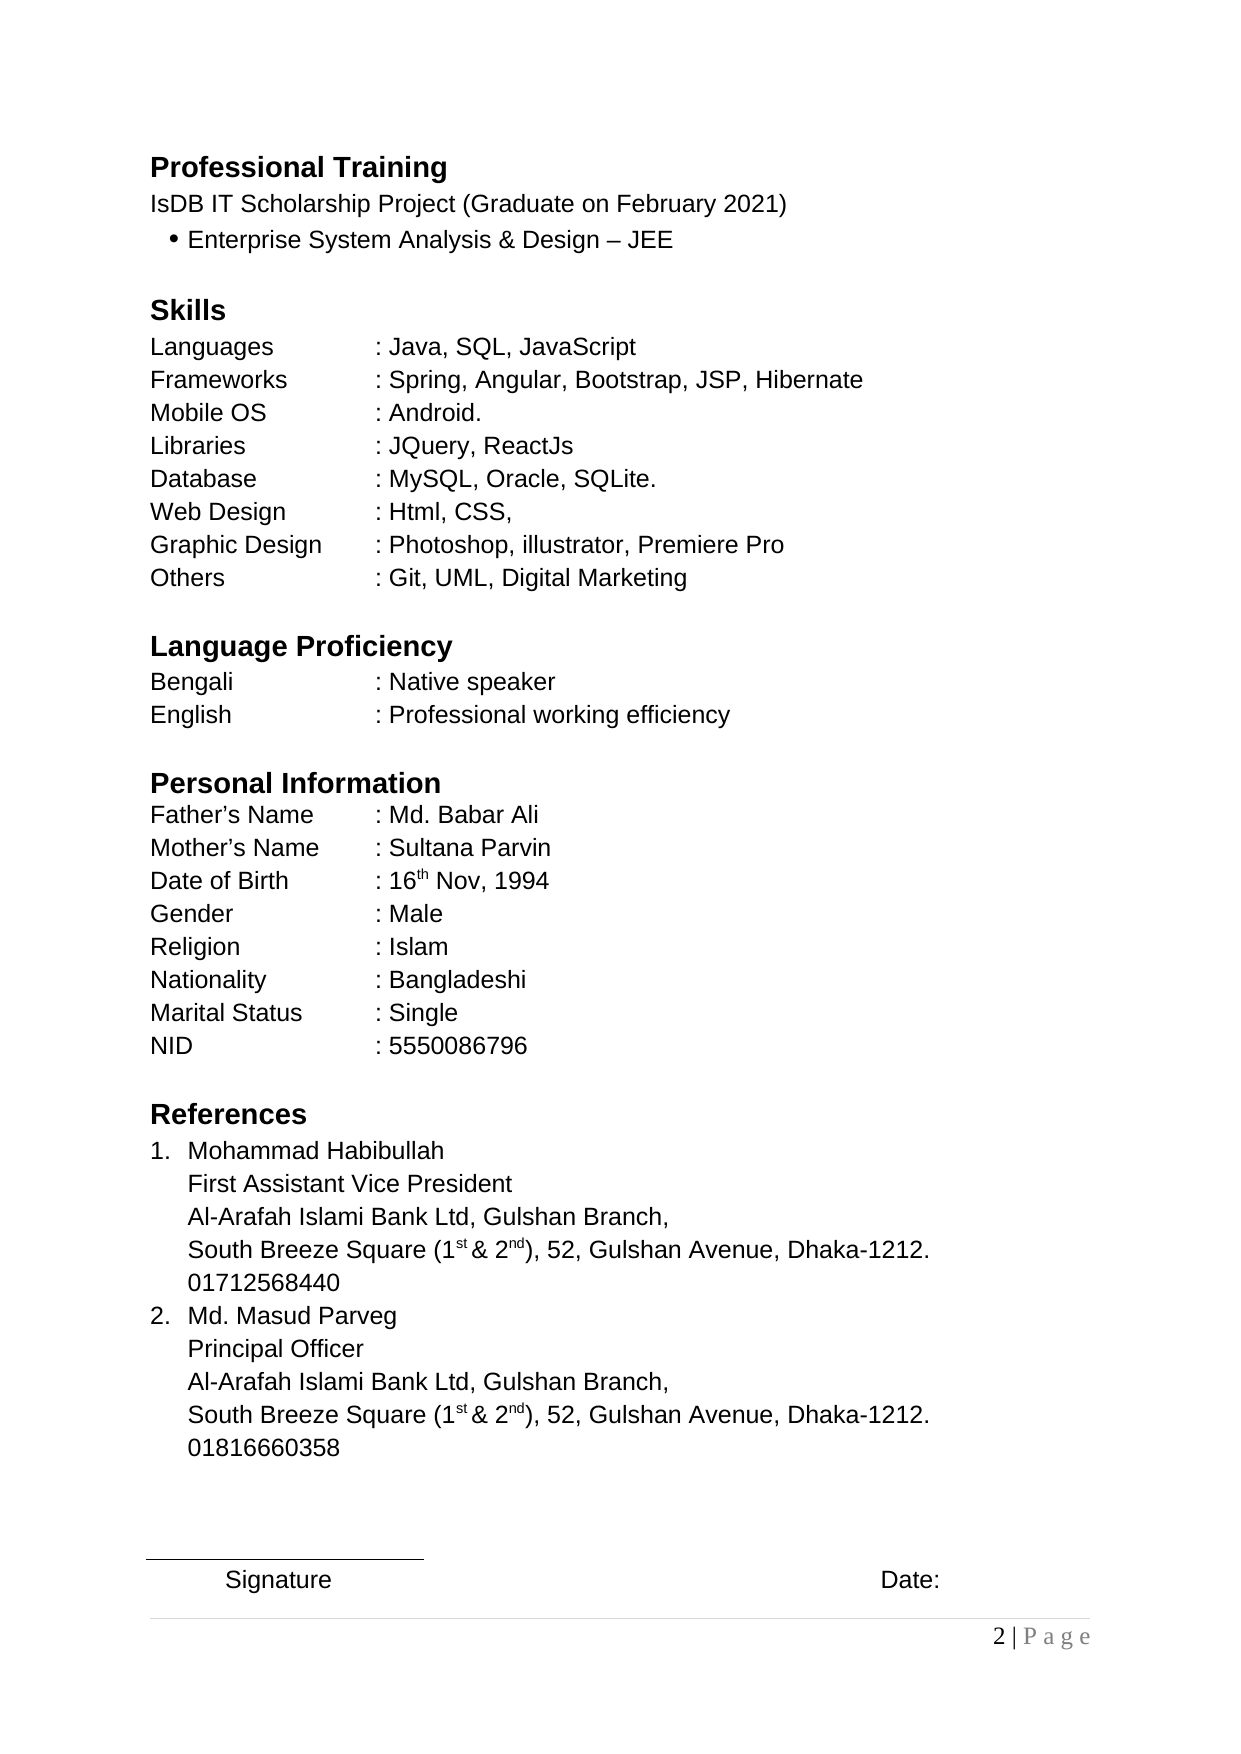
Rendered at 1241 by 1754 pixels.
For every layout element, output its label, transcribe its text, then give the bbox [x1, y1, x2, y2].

text South Breeze Square (1st & 2nd), 52, Gulshan Avenue, Dhaka-1212. [187, 1235, 1090, 1263]
text Language Proficiency [150, 629, 1090, 662]
text Libraries : JQuery, ReactJs [150, 431, 1090, 459]
text Others : Git, UML, Digital Marketing [150, 563, 1090, 592]
text 01816660358 [187, 1433, 1090, 1462]
text Frameworks : Spring, Angular, Bootstrap, JSP, Hibernate [150, 365, 1090, 393]
text Nationality : Bangladeshi [150, 965, 1090, 994]
text Signature Date: [150, 1565, 1090, 1594]
text South Breeze Square (1st & 2nd), 52, Gulshan Avenue, Dhaka-1212. [187, 1400, 1090, 1429]
text Graphic Design : Photoshop, illustrator, Premiere Pro [150, 530, 1090, 558]
text Marital Status : Single [150, 998, 1090, 1027]
text Father’s Name : Md. Babar Ali [150, 800, 1090, 829]
text First Assistant Vice President [150, 1169, 1090, 1197]
text Skills [150, 293, 1090, 327]
list Mohammad Habibullah [150, 1136, 1090, 1164]
text Date of Birth : 16th Nov, 1994 [150, 866, 1090, 895]
text References [150, 1097, 1090, 1131]
text Mobile OS : Android. [150, 398, 1090, 426]
list Md. Masud Parveg [150, 1301, 1090, 1329]
text Bengali : Native speaker [150, 667, 1090, 696]
text Web Design : Html, CSS, [150, 497, 1090, 526]
text Languages : Java, SQL, JavaScript [150, 332, 1090, 360]
text Religion : Islam [150, 932, 1090, 961]
text Al-Arafah Islami Bank Ltd, Gulshan Branch, [187, 1202, 1090, 1231]
list Enterprise System Analysis & Design – JEE [169, 222, 1090, 255]
text English : Professional working efficiency [150, 700, 1090, 729]
text Mother’s Name : Sultana Parvin [150, 833, 1090, 862]
text IsDB IT Scholarship Project (Graduate on February 2021) [150, 188, 1090, 217]
text Gender : Male [150, 899, 1090, 928]
text Principal Officer [150, 1334, 1090, 1363]
text Al-Arafah Islami Bank Ltd, Gulshan Branch, [187, 1367, 1090, 1396]
text Database : MySQL, Oracle, SQLite. [150, 464, 1090, 492]
text 01712568440 [150, 1268, 1090, 1297]
text Professional Training [150, 150, 1090, 183]
text Personal Information [150, 766, 1090, 800]
text NID : 5550086796 [150, 1031, 1090, 1060]
